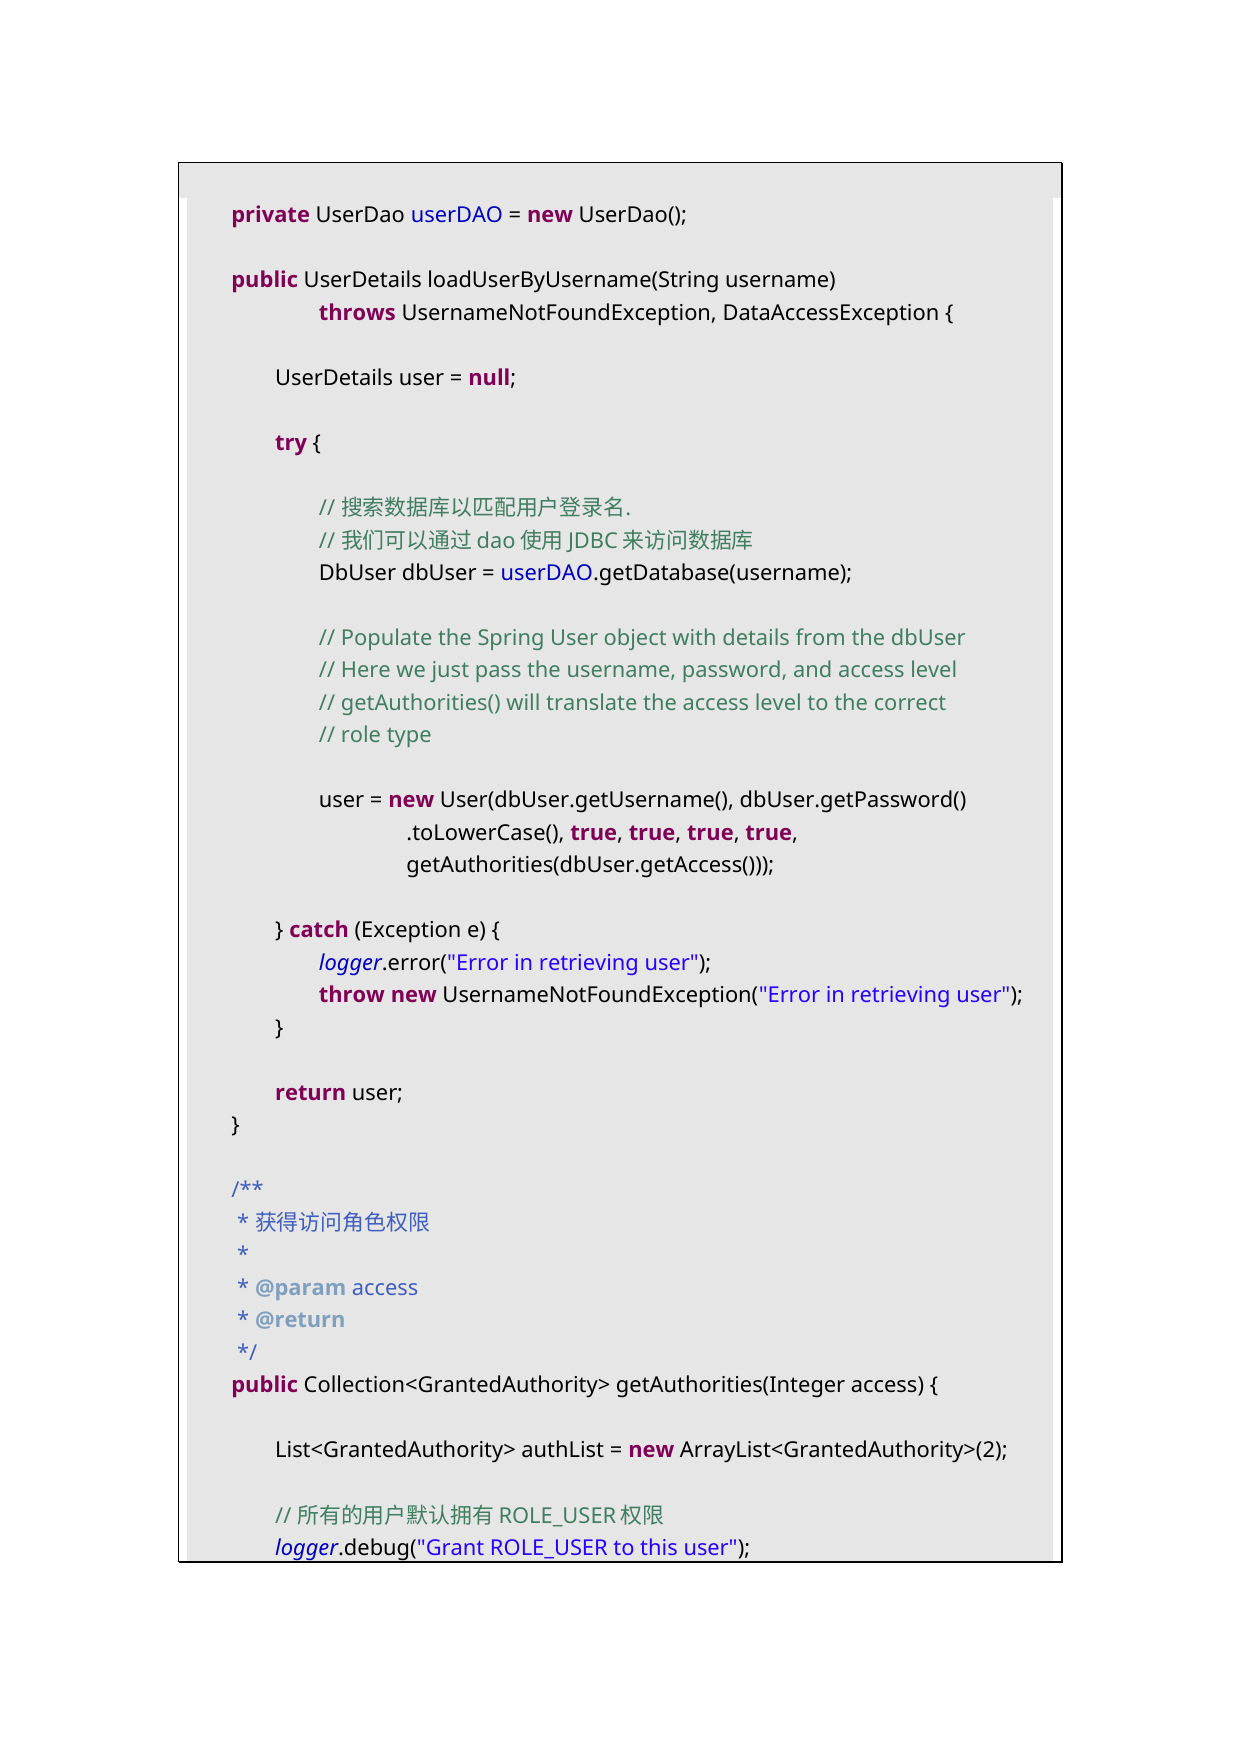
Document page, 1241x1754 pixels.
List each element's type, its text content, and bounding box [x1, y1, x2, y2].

text getAuthorities(dbUser.getAccess())); [187, 848, 1053, 880]
text } [187, 1108, 1053, 1140]
text */ [187, 1335, 1053, 1368]
text * @param access [187, 1270, 1053, 1303]
text /** [187, 1173, 1053, 1205]
text logger.error("Error in retrieving user"); [187, 945, 1053, 978]
text * [187, 1238, 1053, 1270]
text UserDetails user = null; [187, 360, 1053, 393]
text // role type [187, 718, 1053, 750]
text logger.debug("Grant ROLE_USER to this user"); [187, 1530, 1053, 1561]
text try { [187, 425, 1053, 458]
text // Here we just pass the username, password, and access level [187, 653, 1053, 685]
text throws UsernameNotFoundException, DataAccessException { [187, 295, 1053, 328]
text // 所有的用户默认拥有ROLE_USER权限 [187, 1498, 1053, 1530]
text } catch (Exception e) { [187, 913, 1053, 945]
text .toLowerCase(), true, true, true, true, [187, 815, 1053, 848]
text return user; [187, 1075, 1053, 1108]
text List<GrantedAuthority> authList = new ArrayList<GrantedAuthority>(2); [187, 1433, 1053, 1465]
text // Populate the Spring User object with details from the dbUser [187, 620, 1053, 653]
text user = new User(dbUser.getUsername(), dbUser.getPassword() [187, 783, 1053, 815]
text DbUser dbUser = userDAO.getDatabase(username); [187, 555, 1053, 588]
text // getAuthorities() will translate the access level to the correct [187, 685, 1053, 718]
text * @return [187, 1303, 1053, 1335]
text // 我们可以通过dao使用JDBC来访问数据库 [187, 523, 1053, 555]
text * 获得访问角色权限 [187, 1205, 1053, 1238]
text private UserDao userDAO = new UserDao(); [187, 198, 1053, 230]
text throw new UsernameNotFoundException("Error in retrieving user"); [187, 978, 1053, 1010]
text public Collection<GrantedAuthority> getAuthorities(Integer access) { [187, 1368, 1053, 1400]
text // 搜索数据库以匹配用户登录名. [187, 490, 1053, 523]
text public UserDetails loadUserByUsername(String username) [187, 263, 1053, 295]
text } [187, 1010, 1053, 1043]
